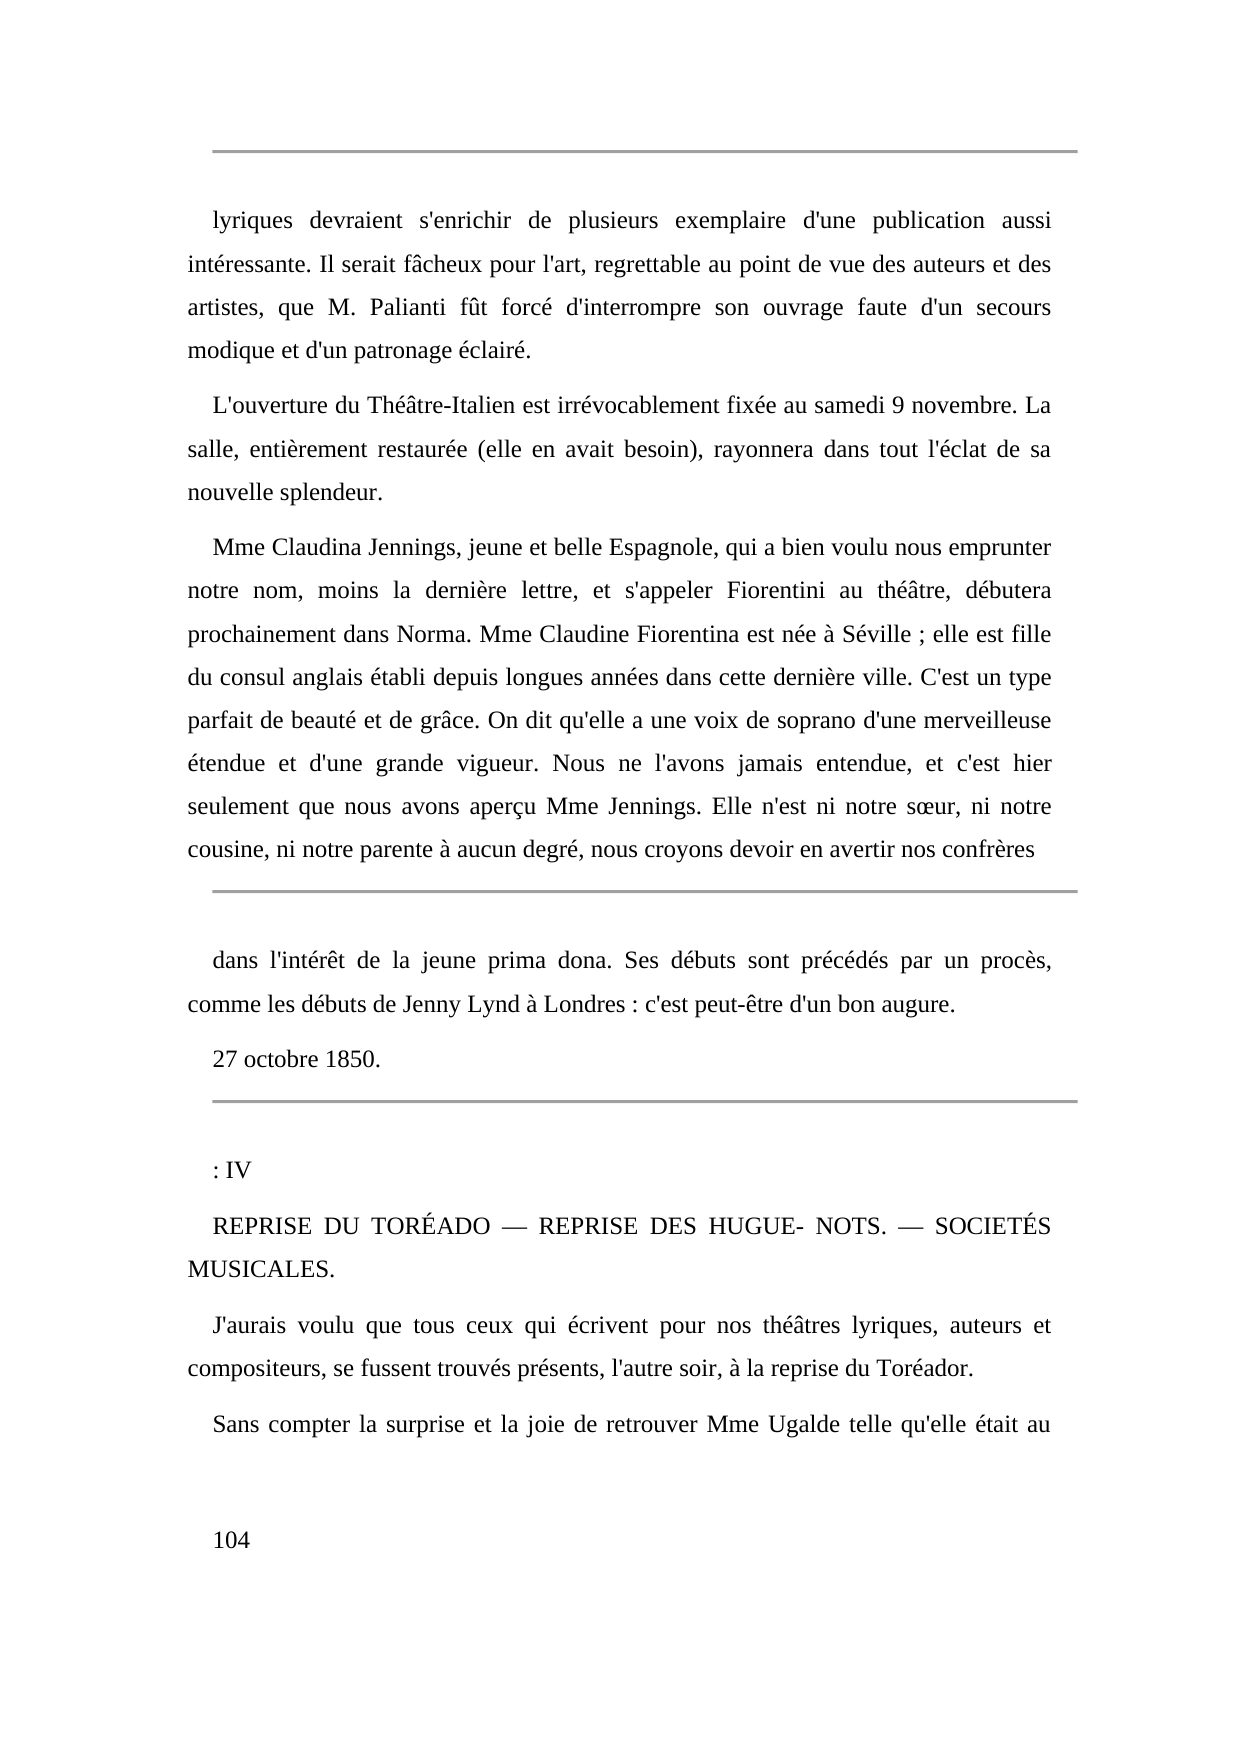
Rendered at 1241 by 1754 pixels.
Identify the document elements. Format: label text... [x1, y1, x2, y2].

text 27 octobre 1850. [187, 1044, 1053, 1073]
text J'aurais voulu que tous ceux qui écrivent pour nos théâtres lyriques, auteurs et compositeurs, se fussent trouvés présents, l'autre soir, à la reprise du Toréador. [187, 1310, 1053, 1382]
text dans l'intérêt de la jeune prima dona. Ses débuts sont précédés par un procès, comme les débuts de Jenny Lynd à Londres : c'est peut-être d'un bon augure. [187, 946, 1053, 1017]
text lyriques devraient s'enrichir de plusieurs exemplaire d'une publication aussi intéressante. Il serait fâcheux pour l'art, regrettable au point de vue des auteurs et des artistes, que M. Palianti fût forcé d'interrompre son ouvrage faute d'un secours modique et d'un patronage éclairé. [187, 206, 1053, 364]
text Mme Claudina Jennings, jeune et belle Espagnole, qui a bien voulu nous emprunter notre nom, moins la dernière lettre, et s'appeler Fiorentini au théâtre, débutera prochainement dans Norma. Mme Claudine Fiorentina est née à Séville ; elle est fille du consul anglais établi depuis longues années dans cette dernière ville. C'est un type parfait de beauté et de grâce. On dit qu'elle a une voix de soprano d'une merveilleuse étendue et d'une grande vigueur. Nous ne l'avons jamais entendue, et c'est hier seulement que nous avons aperçu Mme Jennings. Elle n'est ni notre sœur, ni notre cousine, ni notre parente à aucun degré, nous croyons devoir en avertir nos confrères [187, 532, 1053, 863]
text REPRISE DU TORÉADO — REPRISE DES HUGUE- NOTS. — SOCIETÉS MUSICALES. [187, 1211, 1053, 1283]
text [187, 1409, 1053, 1437]
text : IV [187, 1156, 1053, 1184]
text L'ouverture du Théâtre-Italien est irrévocablement fixée au samedi 9 novembre. La salle, entièrement restaurée (elle en avait besoin), rayonnera dans tout l'éclat de sa nouvelle splendeur. [187, 391, 1053, 506]
